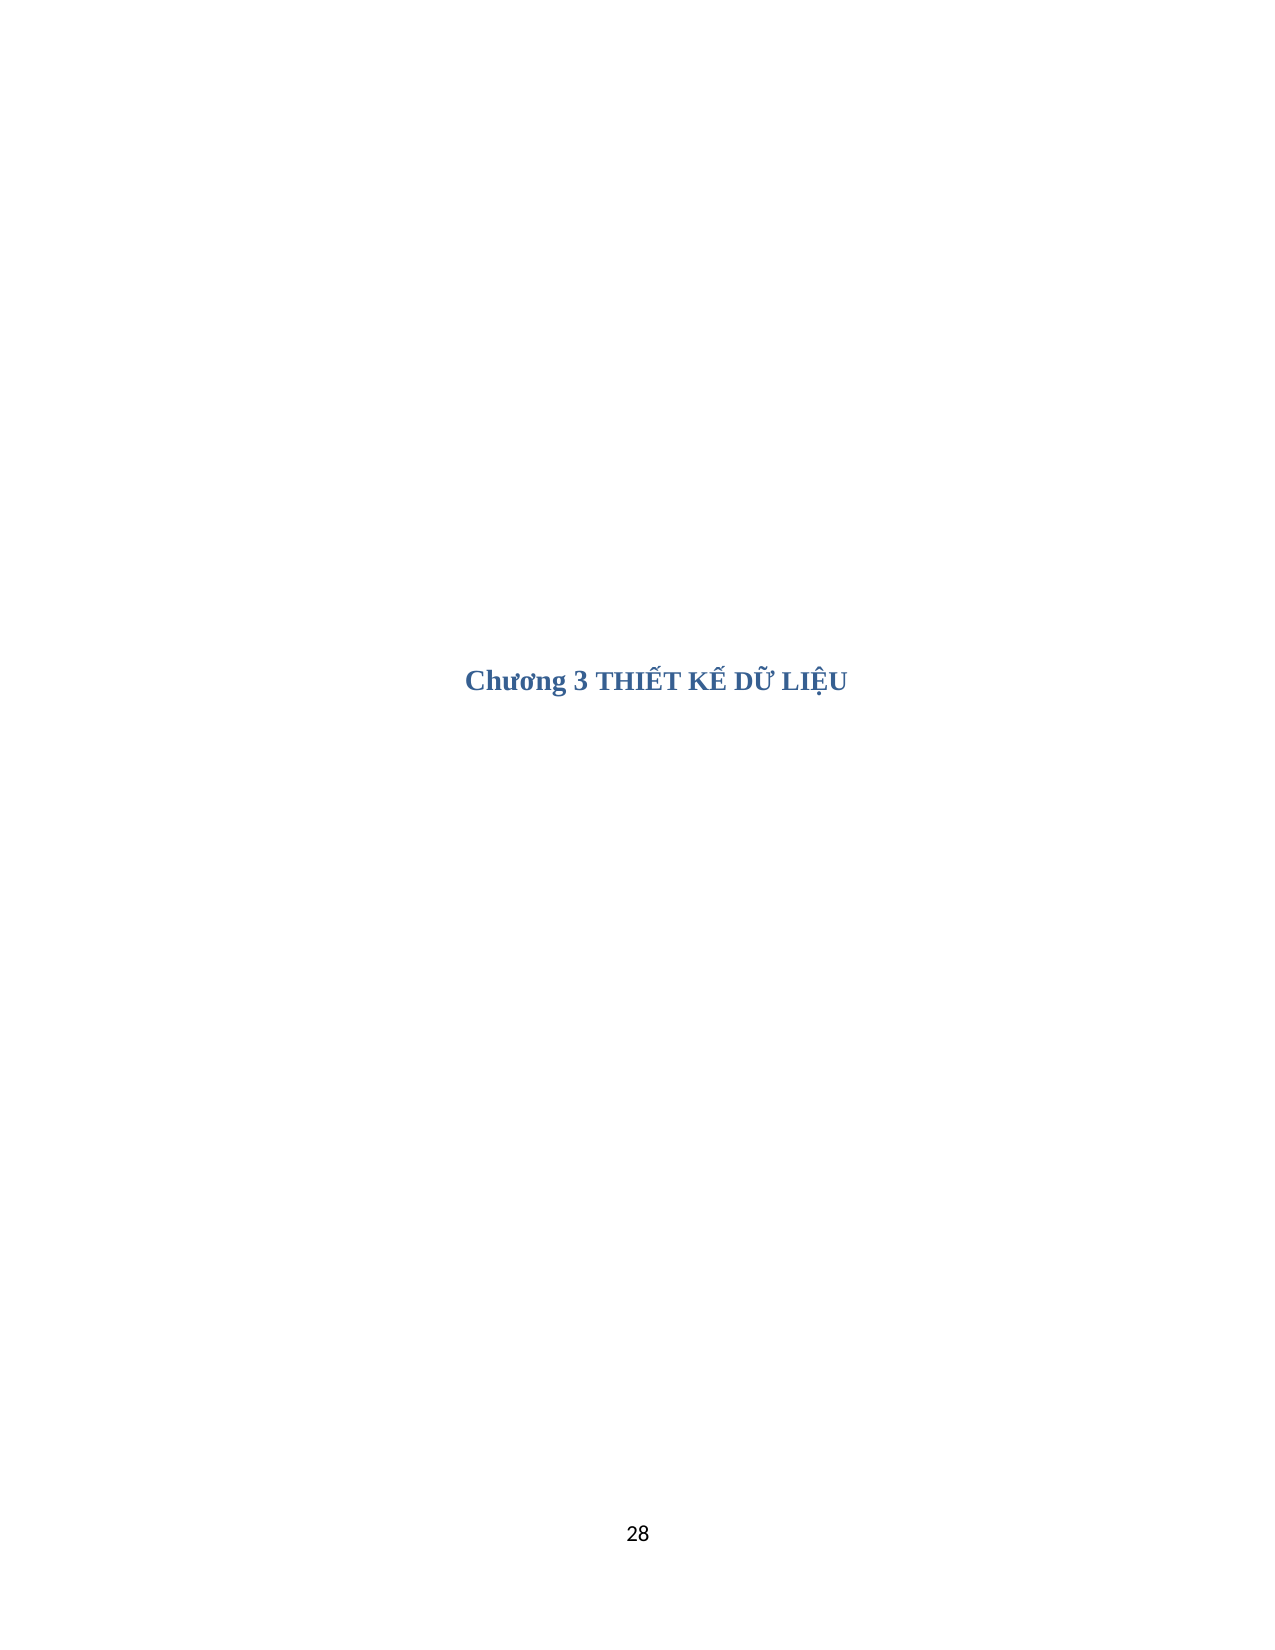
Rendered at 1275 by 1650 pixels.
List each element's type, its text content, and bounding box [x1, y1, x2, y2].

subtitle THIẾT KẾ DỮ LIỆU [187, 663, 1125, 697]
